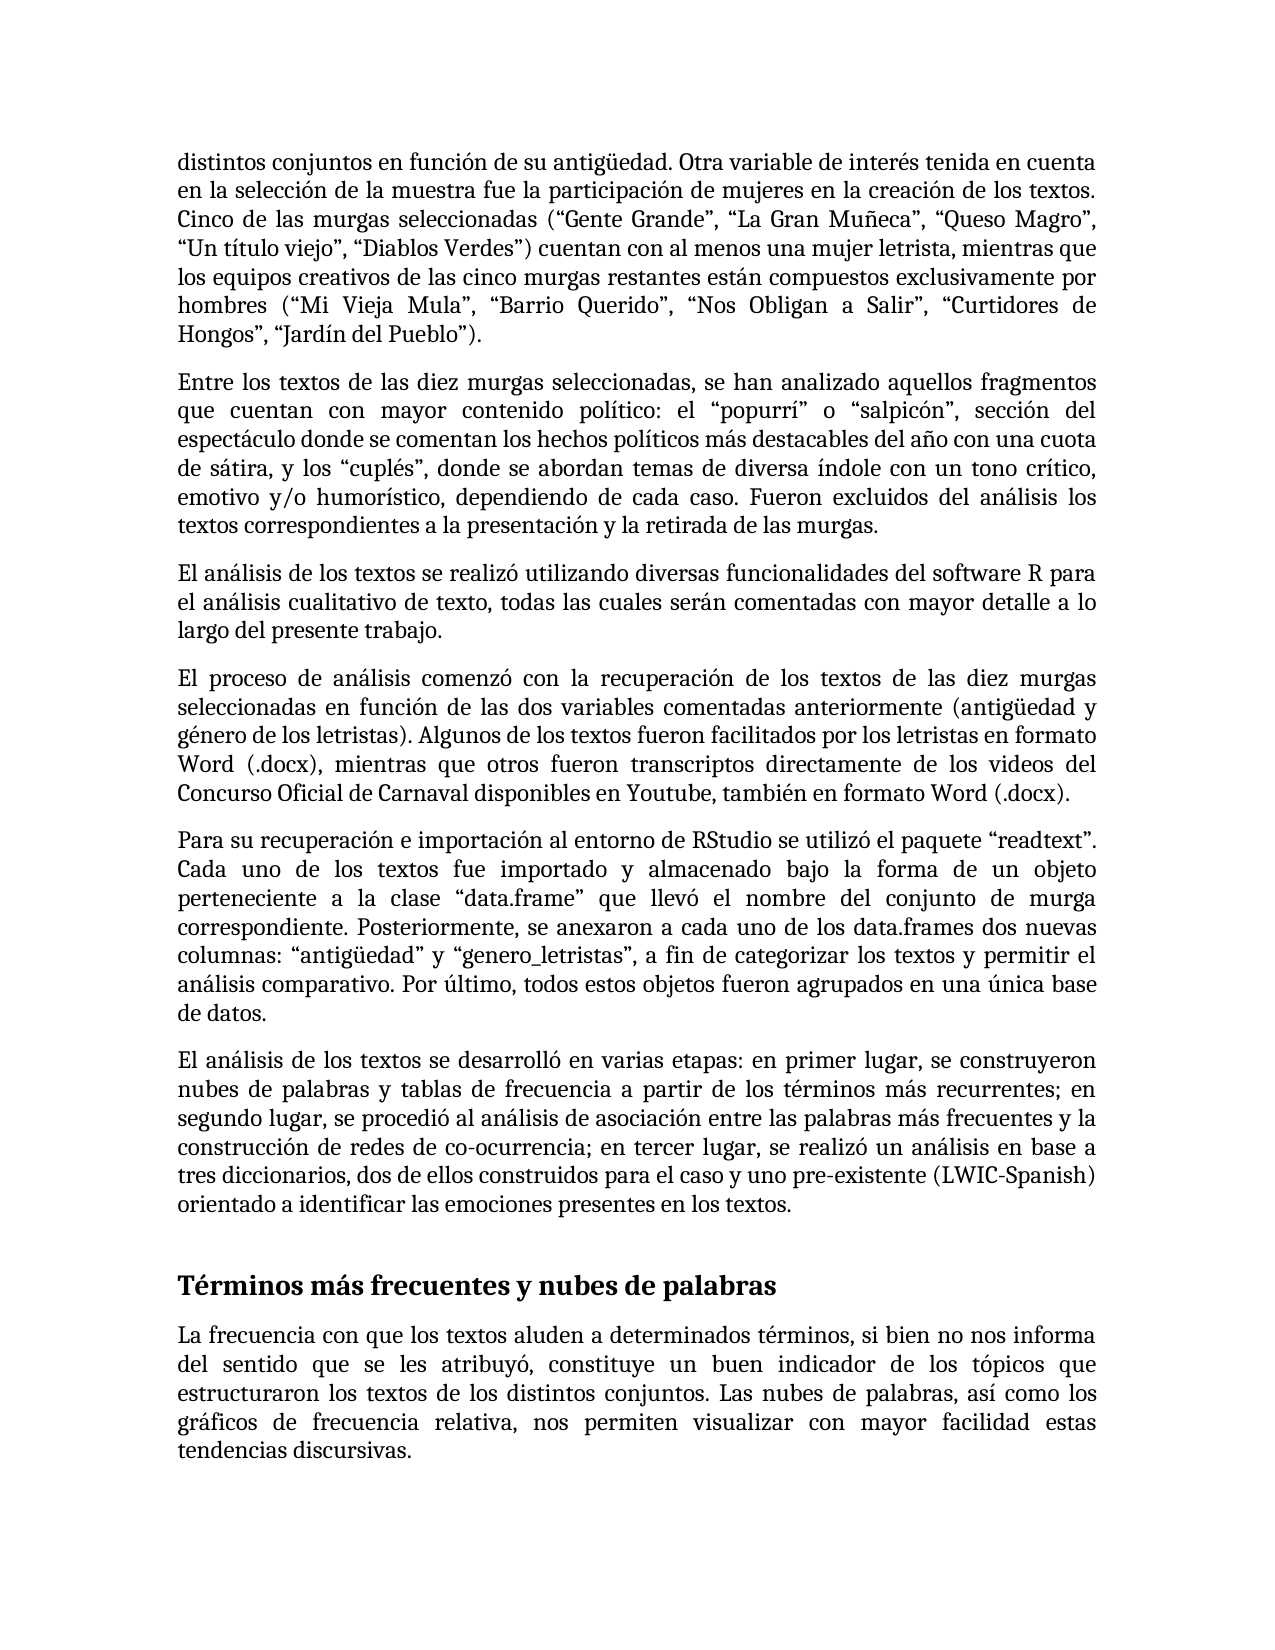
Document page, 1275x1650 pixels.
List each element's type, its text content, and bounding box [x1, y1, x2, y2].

text El análisis de los textos se desarrolló en varias etapas: en primer lugar, se construyeron nubes de palabras y tablas de frecuencia a partir de los términos más recurrentes; en segundo lugar, se procedió al análisis de asociación entre las palabras más frecuentes y la construcción de redes de co-ocurrencia; en tercer lugar, se realizó un análisis en base a tres diccionarios, dos de ellos construidos para el caso y uno pre-existente (LWIC-Spanish) orientado a identificar las emociones presentes en los textos. [177, 1046, 1098, 1219]
subtitle Términos más frecuentes y nubes de palabras [177, 1269, 1098, 1302]
text Entre los textos de las diez murgas seleccionadas, se han analizado aquellos fragmentos que cuentan con mayor contenido político: el “popurrí” o “salpicón”, sección del espectáculo donde se comentan los hechos políticos más destacables del año con una cuota de sátira, y los “cuplés”, donde se abordan temas de diversa índole con un tono crítico, emotivo y/o humorístico, dependiendo de cada caso. Fueron excluidos del análisis los textos correspondientes a la presentación y la retirada de las murgas. [177, 368, 1098, 540]
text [177, 148, 1098, 349]
text El análisis de los textos se realizó utilizando diversas funcionalidades del software R para el análisis cualitativo de texto, todas las cuales serán comentadas con mayor detalle a lo largo del presente trabajo. [177, 559, 1098, 645]
text La frecuencia con que los textos aluden a determinados términos, si bien no nos informa del sentido que se les atribuyó, constituye un buen indicador de los tópicos que estructuraron los textos de los distintos conjuntos. Las nubes de palabras, así como los gráficos de frecuencia relativa, nos permiten visualizar con mayor facilidad estas tendencias discursivas. [177, 1321, 1098, 1465]
text Para su recuperación e importación al entorno de RStudio se utilizó el paquete “readtext”. Cada uno de los textos fue importado y almacenado bajo la forma de un objeto perteneciente a la clase “data.frame” que llevó el nombre del conjunto de murga correspondiente. Posteriormente, se anexaron a cada uno de los data.frames dos nuevas columnas: “antigüedad” y “genero_letristas”, a fin de categorizar los textos y permitir el análisis comparativo. Por último, todos estos objetos fueron agrupados en una única base de datos. [177, 826, 1098, 1028]
text El proceso de análisis comenzó con la recuperación de los textos de las diez murgas seleccionadas en función de las dos variables comentadas anteriormente (antigüedad y género de los letristas). Algunos de los textos fueron facilitados por los letristas en formato Word (.docx), mientras que otros fueron transcriptos directamente de los videos del Concurso Oficial de Carnaval disponibles en Youtube, también en formato Word (.docx). [177, 664, 1098, 808]
